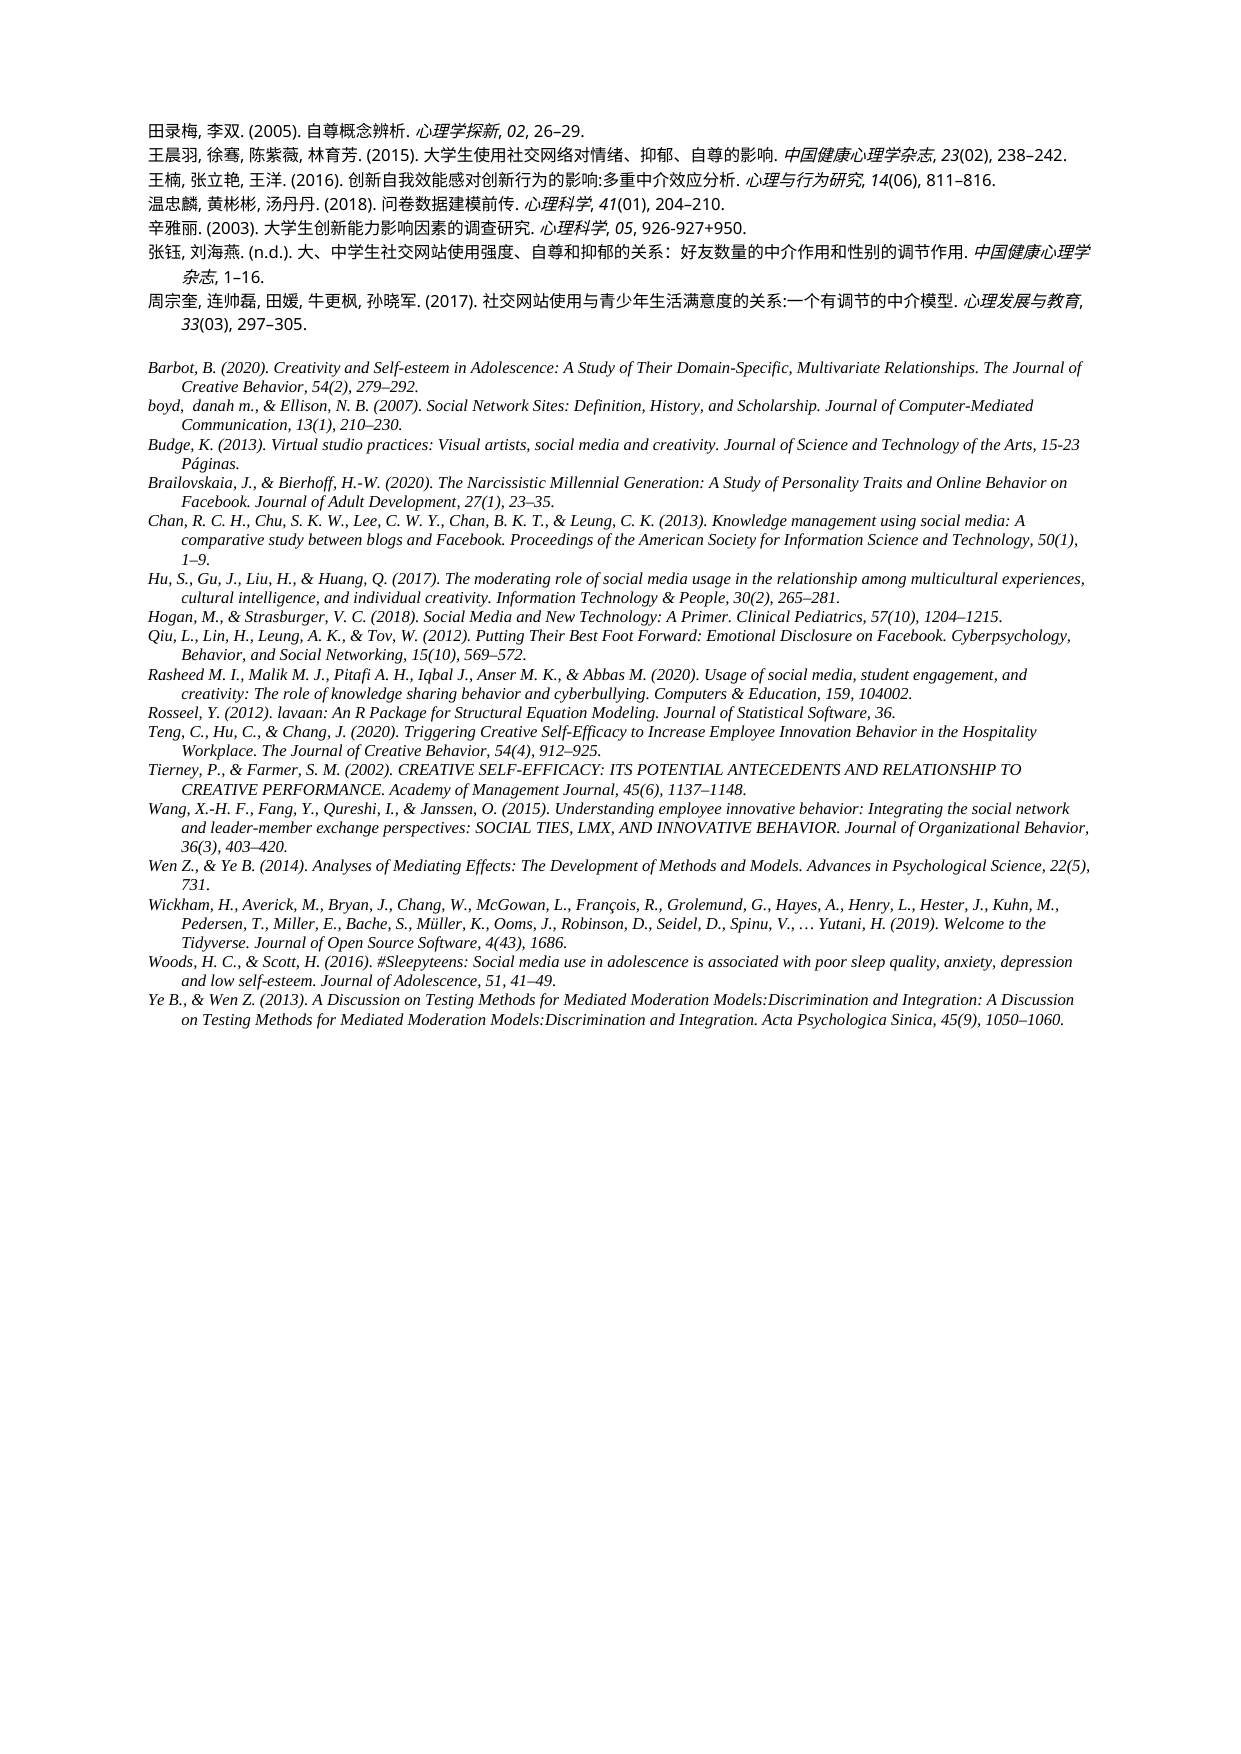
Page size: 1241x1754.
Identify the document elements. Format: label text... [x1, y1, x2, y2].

text Wickham, H., Averick, M., Bryan, J., Chang, W., McGowan, L., François, R., Grolemund, G., Hayes, A., Henry, L., Hester, J., Kuhn, M., Pedersen, T., Miller, E., Bache, S., Müller, K., Ooms, J., Robinson, D., Seidel, D., Spinu, V., … Yutani, H. (2019). Welcome to the Tidyverse. Journal of Open Source Software, 4(43), 1686. [148, 894, 1092, 952]
text Wang, X.-H. F., Fang, Y., Qureshi, I., & Janssen, O. (2015). Understanding employee innovative behavior: Integrating the social network and leader-member exchange perspectives: SOCIAL TIES, LMX, AND INNOVATIVE BEHAVIOR. Journal of Organizational Behavior, 36(3), 403–420. [148, 798, 1092, 856]
text Qiu, L., Lin, H., Leung, A. K., & Tov, W. (2012). Putting Their Best Foot Forward: Emotional Disclosure on Facebook. Cyberpsychology, Behavior, and Social Networking, 15(10), 569–572. [148, 626, 1092, 664]
text 王晨羽, 徐骞, 陈紫薇, 林育芳. (2015). 大学生使用社交网络对情绪、抑郁、自尊的影响. 中国健康心理学杂志, 23(02), 238–242. [148, 142, 1092, 167]
text Wen Z., & Ye B. (2014). Analyses of Mediating Effects: The Development of Methods and Models. Advances in Psychological Science, 22(5), 731. [148, 856, 1092, 894]
text Tierney, P., & Farmer, S. M. (2002). CREATIVE SELF-EFFICACY: ITS POTENTIAL ANTECEDENTS AND RELATIONSHIP TO CREATIVE PERFORMANCE. Academy of Management Journal, 45(6), 1137–1148. [148, 760, 1092, 798]
text Rasheed M. I., Malik M. J., Pitafi A. H., Iqbal J., Anser M. K., & Abbas M. (2020). Usage of social media, student engagement, and creativity: The role of knowledge sharing behavior and cyberbullying. Computers & Education, 159, 104002. [148, 664, 1092, 703]
text 王楠, 张立艳, 王洋. (2016). 创新自我效能感对创新行为的影响:多重中介效应分析. 心理与行为研究, 14(06), 811–816. [148, 167, 1092, 191]
text 周宗奎, 连帅磊, 田媛, 牛更枫, 孙晓军. (2017). 社交网站使用与青少年生活满意度的关系:一个有调节的中介模型. 心理发展与教育, 33(03), 297–305. [148, 288, 1092, 335]
text Ye B., & Wen Z. (2013). A Discussion on Testing Methods for Mediated Moderation Models:Discrimination and Integration: A Discussion on Testing Methods for Mediated Moderation Models:Discrimination and Integration. Acta Psychologica Sinica, 45(9), 1050–1060. [148, 990, 1092, 1028]
text Rosseel, Y. (2012). lavaan: An R Package for Structural Equation Modeling. Journal of Statistical Software, 36. [148, 703, 1092, 722]
text Hu, S., Gu, J., Liu, H., & Huang, Q. (2017). The moderating role of social media usage in the relationship among multicultural experiences, cultural intelligence, and individual creativity. Information Technology & People, 30(2), 265–281. [148, 568, 1092, 607]
text Teng, C., Hu, C., & Chang, J. (2020). Triggering Creative Self‐Efficacy to Increase Employee Innovation Behavior in the Hospitality Workplace. The Journal of Creative Behavior, 54(4), 912–925. [148, 722, 1092, 760]
text Chan, R. C. H., Chu, S. K. W., Lee, C. W. Y., Chan, B. K. T., & Leung, C. K. (2013). Knowledge management using social media: A comparative study between blogs and Facebook. Proceedings of the American Society for Information Science and Technology, 50(1), 1–9. [148, 511, 1092, 568]
text Brailovskaia, J., & Bierhoff, H.-W. (2020). The Narcissistic Millennial Generation: A Study of Personality Traits and Online Behavior on Facebook. Journal of Adult Development, 27(1), 23–35. [148, 473, 1092, 511]
text boyd, danah m., & Ellison, N. B. (2007). Social Network Sites: Definition, History, and Scholarship. Journal of Computer-Mediated Communication, 13(1), 210–230. [148, 396, 1092, 434]
text 张钰, 刘海燕. (n.d.). 大、中学生社交网站使用强度、自尊和抑郁的关系：好友数量的中介作用和性别的调节作用. 中国健康心理学杂志, 1–16. [148, 239, 1092, 288]
text Woods, H. C., & Scott, H. (2016). #Sleepyteens: Social media use in adolescence is associated with poor sleep quality, anxiety, depression and low self-esteem. Journal of Adolescence, 51, 41–49. [148, 952, 1092, 990]
text Budge, K. (2013). Virtual studio practices: Visual artists, social media and creativity. Journal of Science and Technology of the Arts, 15-23 Páginas. [148, 434, 1092, 473]
text 温忠麟, 黄彬彬, 汤丹丹. (2018). 问卷数据建模前传. 心理科学, 41(01), 204–210. [148, 191, 1092, 215]
text Hogan, M., & Strasburger, V. C. (2018). Social Media and New Technology: A Primer. Clinical Pediatrics, 57(10), 1204–1215. [148, 607, 1092, 626]
text Barbot, B. (2020). Creativity and Self‐esteem in Adolescence: A Study of Their Domain‐Specific, Multivariate Relationships. The Journal of Creative Behavior, 54(2), 279–292. [148, 358, 1092, 396]
text 辛雅丽. (2003). 大学生创新能力影响因素的调查研究. 心理科学, 05, 926-927+950. [148, 215, 1092, 239]
text 田录梅, 李双. (2005). 自尊概念辨析. 心理学探新, 02, 26–29. [148, 118, 1092, 142]
